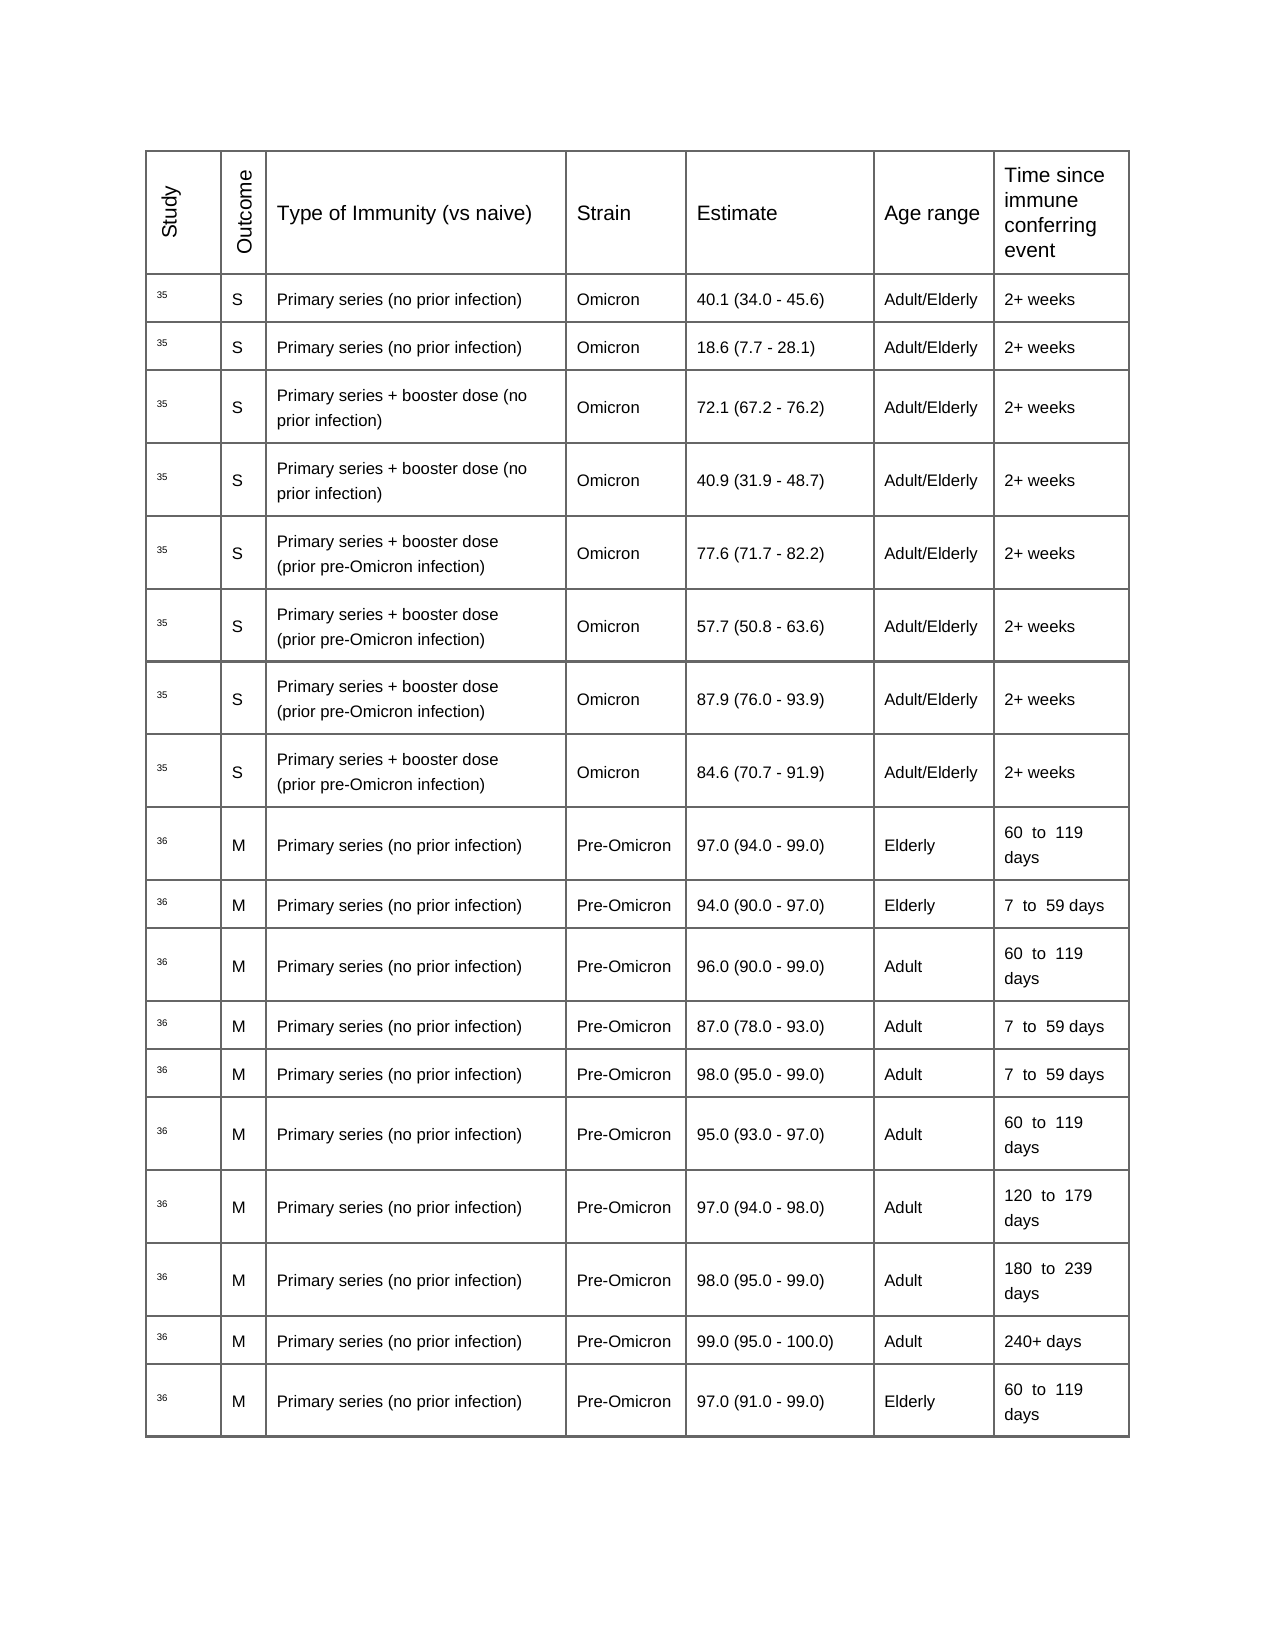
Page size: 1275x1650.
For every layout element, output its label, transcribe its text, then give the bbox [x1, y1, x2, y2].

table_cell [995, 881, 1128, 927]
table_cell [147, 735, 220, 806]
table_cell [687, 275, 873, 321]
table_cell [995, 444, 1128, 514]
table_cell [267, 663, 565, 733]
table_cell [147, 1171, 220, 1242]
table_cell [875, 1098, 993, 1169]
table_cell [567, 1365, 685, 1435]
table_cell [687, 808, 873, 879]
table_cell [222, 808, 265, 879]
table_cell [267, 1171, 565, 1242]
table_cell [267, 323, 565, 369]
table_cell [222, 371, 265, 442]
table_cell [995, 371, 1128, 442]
table_header Outcome [222, 152, 265, 273]
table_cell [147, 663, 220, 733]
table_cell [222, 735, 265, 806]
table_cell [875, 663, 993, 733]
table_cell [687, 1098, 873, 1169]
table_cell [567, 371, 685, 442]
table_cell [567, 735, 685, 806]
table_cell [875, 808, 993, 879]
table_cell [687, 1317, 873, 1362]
table_header Age range [875, 152, 993, 273]
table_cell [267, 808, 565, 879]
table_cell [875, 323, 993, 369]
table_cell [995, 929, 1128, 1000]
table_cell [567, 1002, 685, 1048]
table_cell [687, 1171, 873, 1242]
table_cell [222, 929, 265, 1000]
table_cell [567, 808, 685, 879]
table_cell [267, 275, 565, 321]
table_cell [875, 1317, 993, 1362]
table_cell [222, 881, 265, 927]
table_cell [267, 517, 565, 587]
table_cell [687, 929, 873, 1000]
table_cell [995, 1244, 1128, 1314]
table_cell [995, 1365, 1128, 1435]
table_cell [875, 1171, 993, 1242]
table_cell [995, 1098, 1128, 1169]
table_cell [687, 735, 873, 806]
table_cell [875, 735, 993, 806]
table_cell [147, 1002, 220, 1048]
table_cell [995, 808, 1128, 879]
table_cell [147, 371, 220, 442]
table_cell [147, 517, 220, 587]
table_header Estimate [687, 152, 873, 273]
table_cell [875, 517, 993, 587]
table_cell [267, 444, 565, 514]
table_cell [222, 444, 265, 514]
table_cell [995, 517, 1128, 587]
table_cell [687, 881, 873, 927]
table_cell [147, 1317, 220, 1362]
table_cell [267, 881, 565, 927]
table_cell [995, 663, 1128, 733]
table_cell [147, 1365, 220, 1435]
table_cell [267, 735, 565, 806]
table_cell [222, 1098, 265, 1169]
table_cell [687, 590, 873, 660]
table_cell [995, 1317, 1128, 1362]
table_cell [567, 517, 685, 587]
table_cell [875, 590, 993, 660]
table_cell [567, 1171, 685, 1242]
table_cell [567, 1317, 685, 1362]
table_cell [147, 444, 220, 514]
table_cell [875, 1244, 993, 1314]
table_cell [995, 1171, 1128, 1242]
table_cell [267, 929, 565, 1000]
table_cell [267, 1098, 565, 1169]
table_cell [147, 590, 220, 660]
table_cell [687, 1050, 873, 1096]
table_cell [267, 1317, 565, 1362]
table_header Study [147, 152, 220, 273]
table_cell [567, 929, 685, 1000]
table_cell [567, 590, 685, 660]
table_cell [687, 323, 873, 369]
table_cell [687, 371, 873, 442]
table_header Time since immune conferring event [995, 152, 1128, 273]
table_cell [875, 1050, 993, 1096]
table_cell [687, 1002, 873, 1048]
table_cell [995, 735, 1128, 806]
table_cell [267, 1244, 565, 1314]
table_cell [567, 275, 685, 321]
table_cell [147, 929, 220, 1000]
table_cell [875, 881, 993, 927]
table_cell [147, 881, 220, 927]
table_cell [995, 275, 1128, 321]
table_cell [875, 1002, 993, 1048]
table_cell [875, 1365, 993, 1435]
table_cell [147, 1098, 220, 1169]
table_header Strain [567, 152, 685, 273]
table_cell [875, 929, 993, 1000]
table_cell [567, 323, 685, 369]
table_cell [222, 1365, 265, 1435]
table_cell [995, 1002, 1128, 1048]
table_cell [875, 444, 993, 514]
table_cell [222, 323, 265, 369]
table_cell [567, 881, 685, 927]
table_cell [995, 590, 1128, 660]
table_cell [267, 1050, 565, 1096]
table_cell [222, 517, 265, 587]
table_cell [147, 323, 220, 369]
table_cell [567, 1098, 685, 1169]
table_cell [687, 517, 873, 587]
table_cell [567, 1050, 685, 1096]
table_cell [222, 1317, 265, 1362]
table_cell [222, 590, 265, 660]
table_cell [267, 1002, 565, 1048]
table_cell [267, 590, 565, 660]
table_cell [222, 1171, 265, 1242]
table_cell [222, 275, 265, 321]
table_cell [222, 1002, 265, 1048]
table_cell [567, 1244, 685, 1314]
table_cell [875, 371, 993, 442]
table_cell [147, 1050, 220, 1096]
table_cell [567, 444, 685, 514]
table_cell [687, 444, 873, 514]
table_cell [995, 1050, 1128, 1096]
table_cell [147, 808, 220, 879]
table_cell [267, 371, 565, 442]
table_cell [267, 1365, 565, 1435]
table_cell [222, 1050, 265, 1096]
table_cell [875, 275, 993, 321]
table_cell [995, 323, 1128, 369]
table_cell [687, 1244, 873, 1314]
table_header Type of Immunity (vs naive) [267, 152, 565, 273]
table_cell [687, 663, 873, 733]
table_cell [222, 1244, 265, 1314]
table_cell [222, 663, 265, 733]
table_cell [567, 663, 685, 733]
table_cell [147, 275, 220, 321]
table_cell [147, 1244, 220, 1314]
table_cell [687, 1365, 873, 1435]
